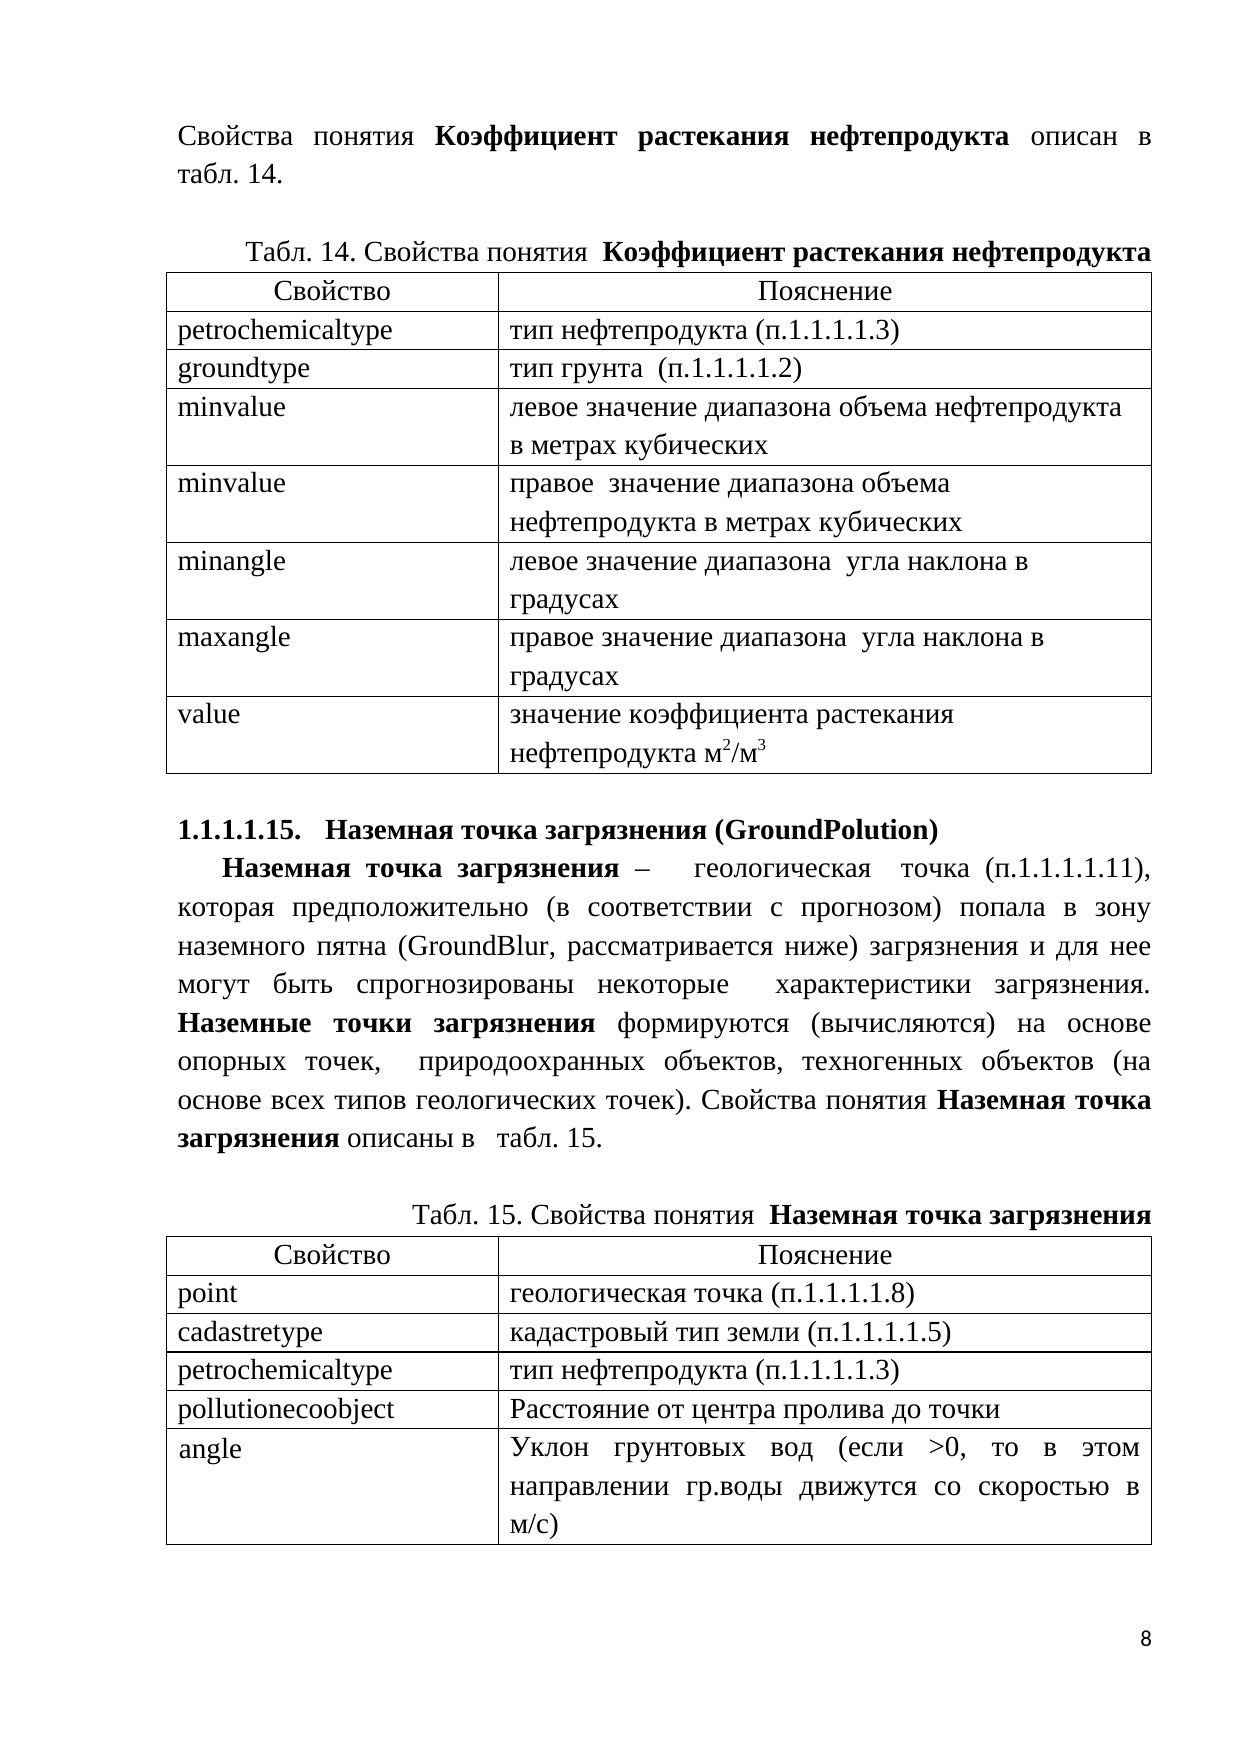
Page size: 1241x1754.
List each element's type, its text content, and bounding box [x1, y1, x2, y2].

table_header Свойство [167, 1237, 498, 1274]
text Табл. 14. Свойства понятия Коэффициент растекания нефтепродукта [177, 234, 1152, 267]
table_cell maxangle [167, 620, 498, 696]
table_cell [167, 1429, 498, 1544]
table_cell point [167, 1276, 498, 1313]
table_cell тип нефтепродукта (п.1.1.1.1.3) [499, 312, 1151, 349]
table_cell groundtype [167, 350, 498, 388]
text Наземная точка загрязнения – геологическая точка (п.1.1.1.1.11), которая предположительно (в соответствии с прогнозом) попала в зону наземного пятна (GroundBlur, рассматривается ниже) загрязнения и для нее могут быть спрогнозированы некоторые характеристики загрязнения. Наземные точки загрязнения формируются (вычисляются) на основе опорных точек, природоохранных объектов, техногенных объектов (на основе всех типов геологических точек). Свойства понятия Наземная точка загрязнения описаны в табл. 15. [177, 851, 1152, 1154]
table_header Свойство [167, 273, 498, 311]
table_header Пояснение [499, 273, 1151, 311]
text Табл. 15. Свойства понятия Наземная точка загрязнения [177, 1197, 1152, 1231]
table_cell value [167, 697, 498, 772]
table_cell cadastretype [167, 1314, 498, 1351]
table_cell правое значение диапазона объема нефтепродукта в метрах кубических [499, 466, 1151, 542]
table_cell тип нефтепродукта (п.1.1.1.1.3) [499, 1353, 1151, 1390]
table_cell minvalue [167, 466, 498, 542]
table_cell Уклон грунтовых вод (если >0, то в этом направлении гр.воды движутся со скоростью в м/с) [499, 1429, 1151, 1544]
table_header Пояснение [499, 1237, 1151, 1274]
list Наземная точка загрязнения (GroundPolution) [177, 812, 1152, 846]
table_cell тип грунта (п.1.1.1.1.2) [499, 350, 1151, 388]
table_cell minvalue [167, 389, 498, 464]
table_cell Расстояние от центра пролива до точки [499, 1391, 1151, 1428]
table_cell petrochemicaltype [167, 312, 498, 349]
table_cell pollutionecoobject [167, 1391, 498, 1428]
table_cell левое значение диапазона объема нефтепродукта в метрах кубических [499, 389, 1151, 464]
table_cell правое значение диапазона угла наклона в градусах [499, 620, 1151, 696]
table_cell значение коэффициента растекания нефтепродукта м2/м3 [499, 697, 1151, 772]
table_cell левое значение диапазона угла наклона в градусах [499, 543, 1151, 618]
table_cell minangle [167, 543, 498, 618]
table_cell кадастровый тип земли (п.1.1.1.1.5) [499, 1314, 1151, 1351]
table_cell petrochemicaltype [167, 1353, 498, 1390]
table_cell геологическая точка (п.1.1.1.1.8) [499, 1276, 1151, 1313]
